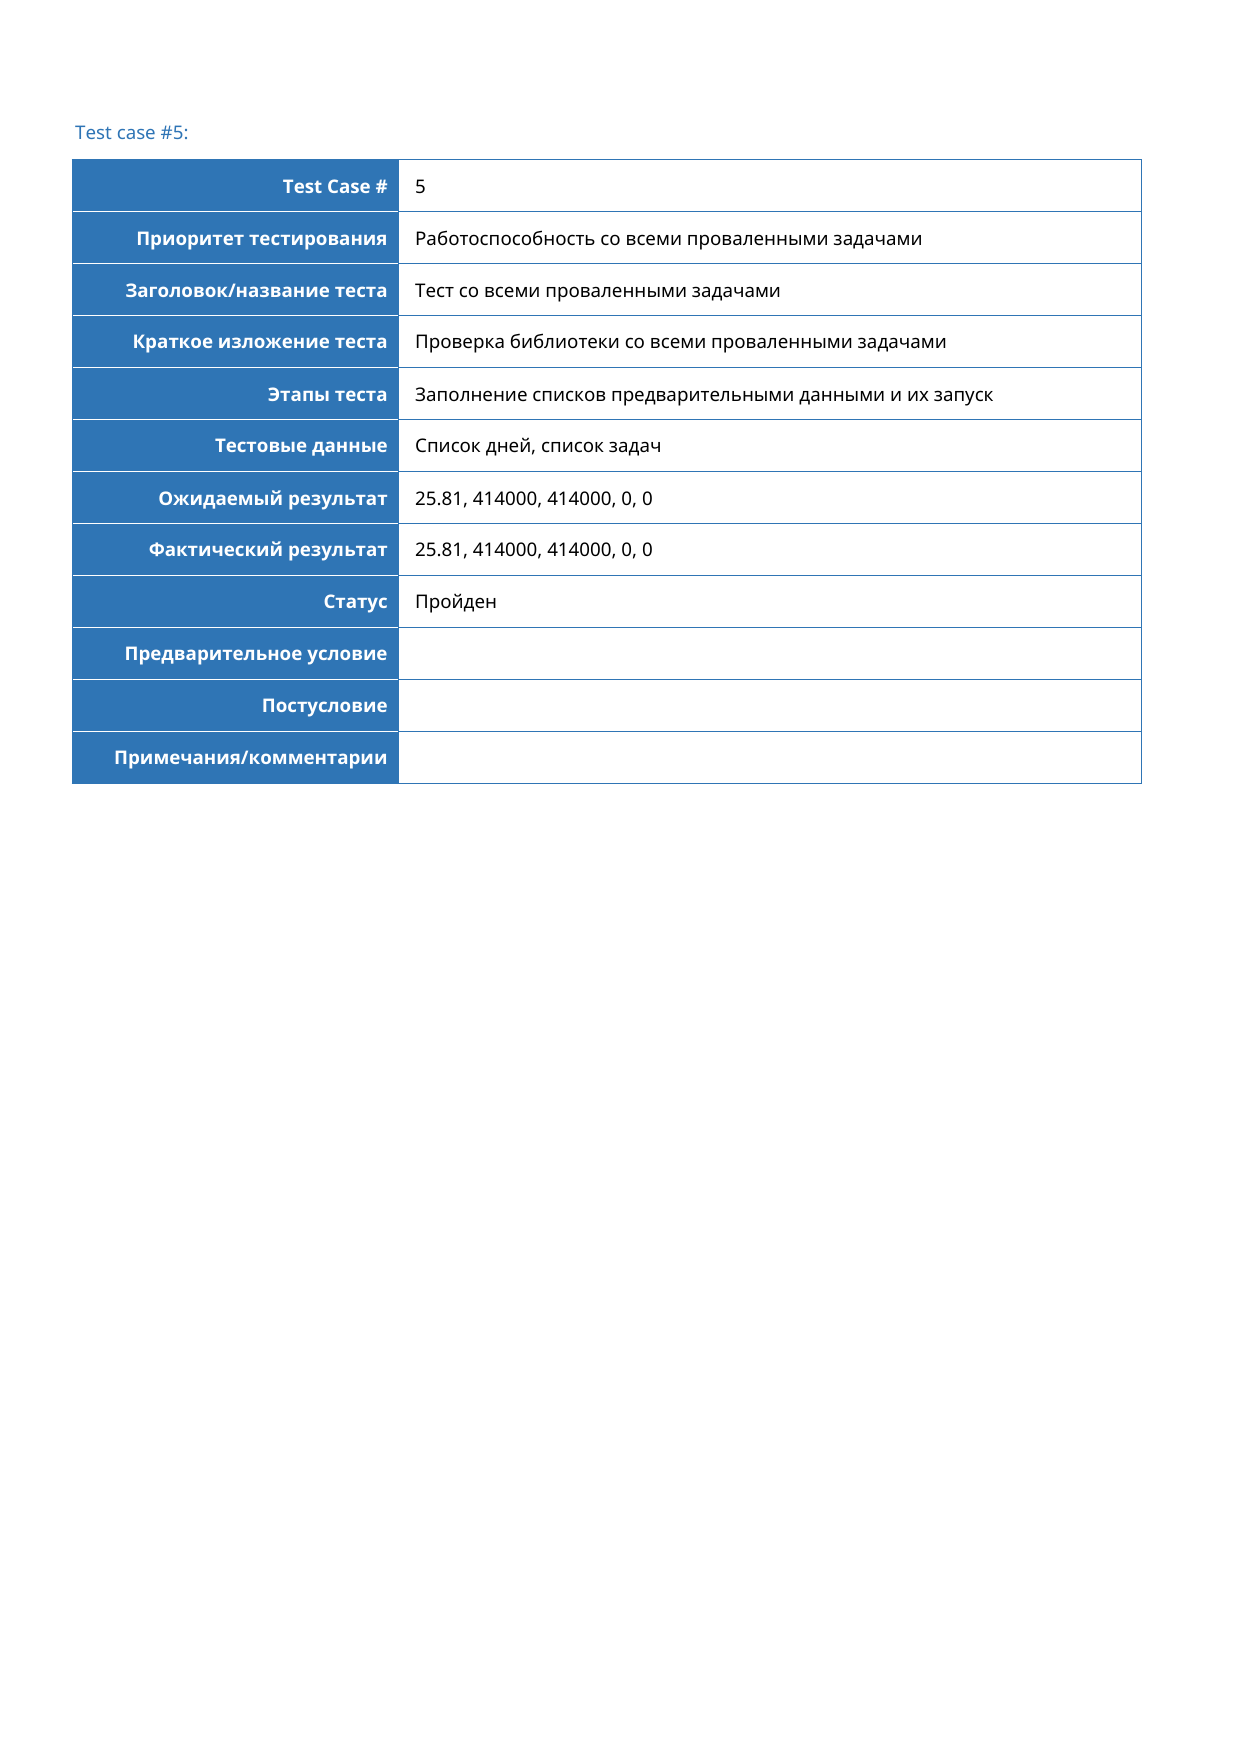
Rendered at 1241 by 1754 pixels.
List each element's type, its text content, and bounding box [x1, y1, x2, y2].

table_cell Проверка библиотеки со всеми проваленными задачами [399, 316, 1141, 367]
table_cell Ожидаемый результат [73, 472, 398, 523]
table_cell [399, 680, 1141, 731]
table_cell Статус [73, 576, 398, 627]
table_cell Краткое изложение теста [73, 316, 398, 367]
table_cell [399, 732, 1141, 783]
table_cell Тест со всеми проваленными задачами [399, 264, 1141, 315]
table_cell Заголовок/название теста [73, 264, 398, 315]
table_cell Тестовые данные [73, 420, 398, 471]
table_cell Список дней, список задач [399, 420, 1141, 471]
table_cell Примечания/комментарии [73, 732, 398, 783]
table_cell Заполнение списков предварительными данными и их запуск [399, 368, 1141, 419]
table_cell Работоспособность со всеми проваленными задачами [399, 212, 1141, 263]
table_cell 25.81, 414000, 414000, 0, 0 [399, 524, 1141, 575]
table_cell Постусловие [73, 680, 398, 731]
table_cell [399, 628, 1141, 679]
table_cell Пройден [399, 576, 1141, 627]
table_header 5 [399, 160, 1141, 211]
subtitle Test case #5: [75, 119, 1165, 145]
table_cell Этапы теста [73, 368, 398, 419]
table_cell Предварительное условие [73, 628, 398, 679]
table_header Test Case # [73, 160, 398, 211]
table_cell 25.81, 414000, 414000, 0, 0 [399, 472, 1141, 523]
table_cell Приоритет тестирования [73, 212, 398, 263]
table_cell Фактический результат [73, 524, 398, 575]
